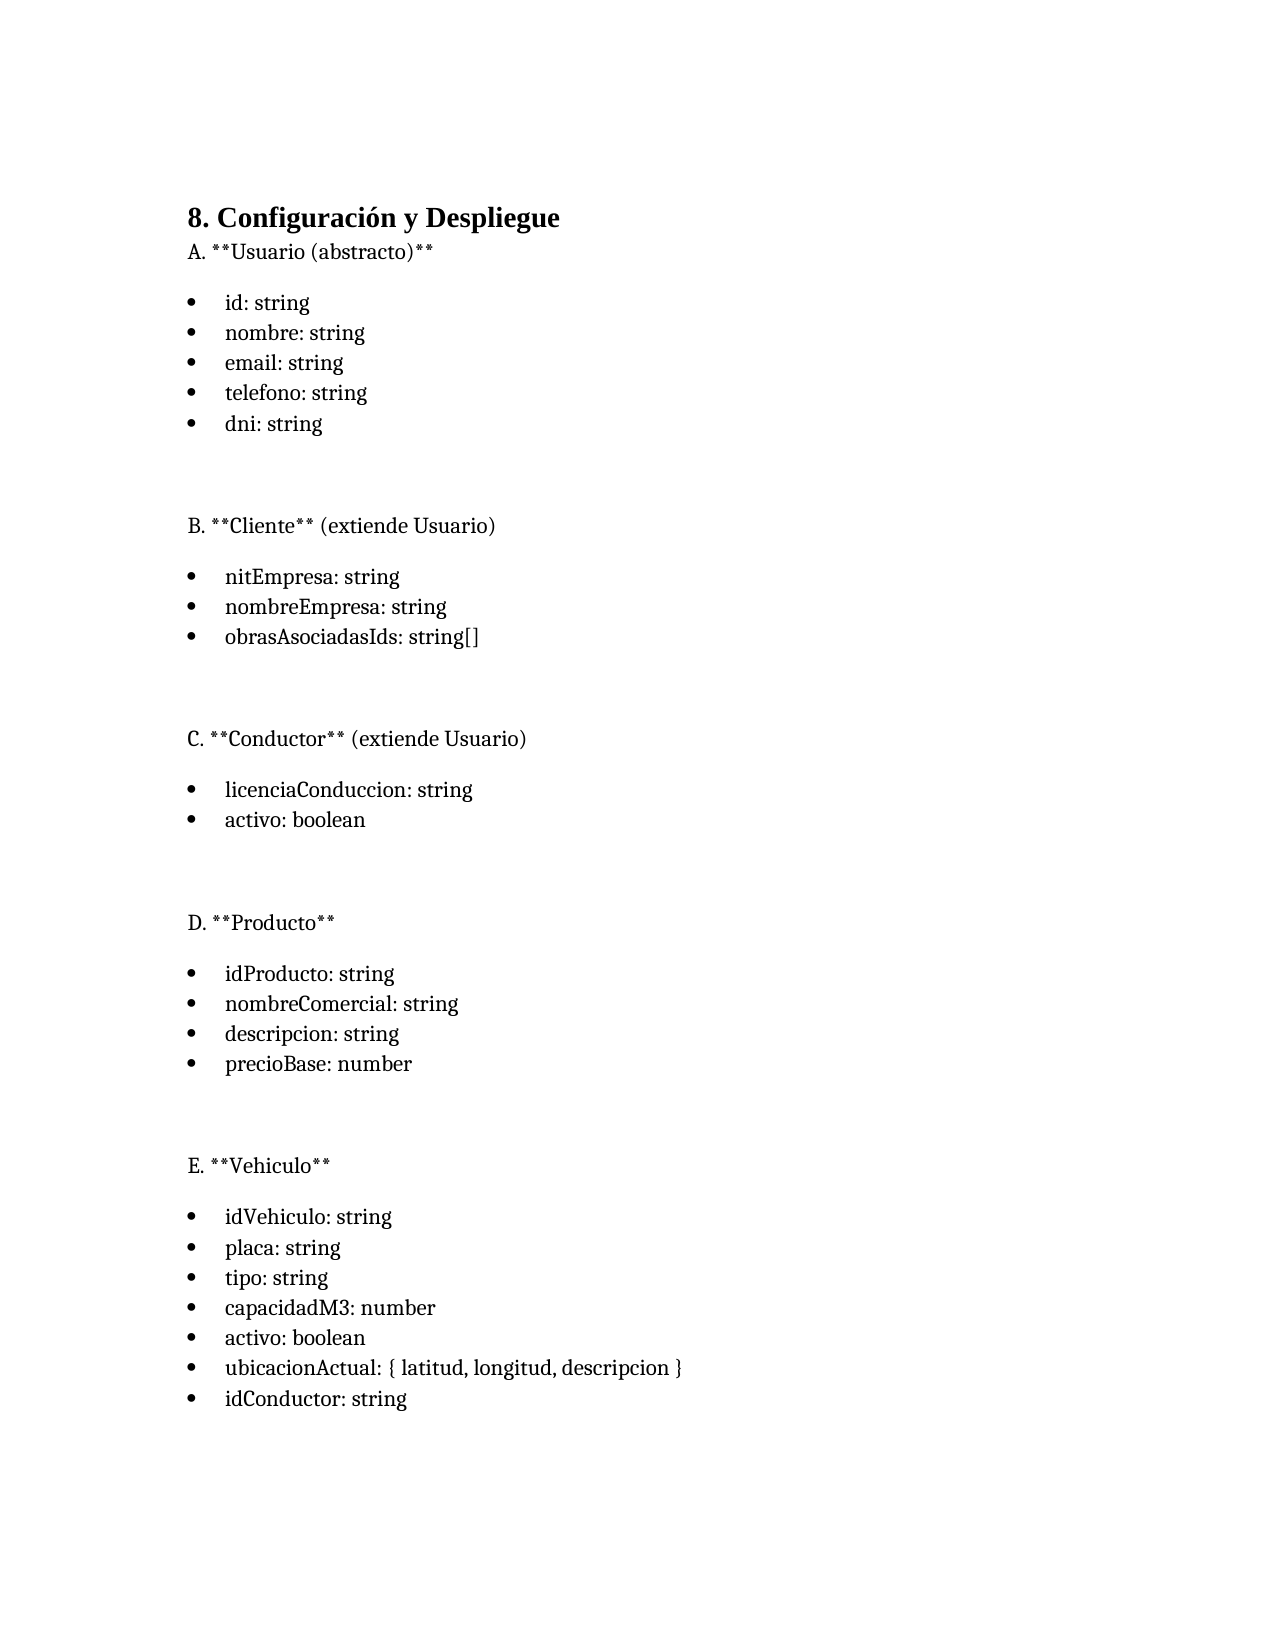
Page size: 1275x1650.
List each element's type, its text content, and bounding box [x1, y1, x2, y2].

list telefono: string [187, 380, 1087, 407]
list idProducto: string [187, 960, 1087, 987]
list nombreEmpresa: string [187, 594, 1087, 620]
list activo: boolean [187, 807, 1087, 834]
list obrasAsociadasIds: string[] [187, 624, 1087, 650]
list capacidadM3: number [187, 1295, 1087, 1321]
list descripcion: string [187, 1021, 1087, 1047]
list tipo: string [187, 1264, 1087, 1291]
list nombre: string [187, 320, 1087, 346]
list idConductor: string [187, 1385, 1087, 1412]
text C. **Conductor** (extiende Usuario) [187, 726, 1087, 752]
list ubicacionActual: { latitud, longitud, descripcion } [187, 1355, 1087, 1382]
list nombreComercial: string [187, 991, 1087, 1017]
list idVehiculo: string [187, 1204, 1087, 1231]
list activo: boolean [187, 1325, 1087, 1351]
list precioBase: number [187, 1051, 1087, 1077]
text E. **Vehiculo** [187, 1153, 1087, 1179]
list licenciaConduccion: string [187, 777, 1087, 803]
list email: string [187, 350, 1087, 376]
text B. **Cliente** (extiende Usuario) [187, 512, 1087, 539]
list placa: string [187, 1234, 1087, 1261]
list dni: string [187, 410, 1087, 437]
subtitle 8. Configuración y Despliegue [187, 200, 1087, 233]
list id: string [187, 289, 1087, 316]
text A. **Usuario (abstracto)** [187, 238, 1087, 265]
text D. **Producto** [187, 909, 1087, 936]
list nitEmpresa: string [187, 563, 1087, 590]
